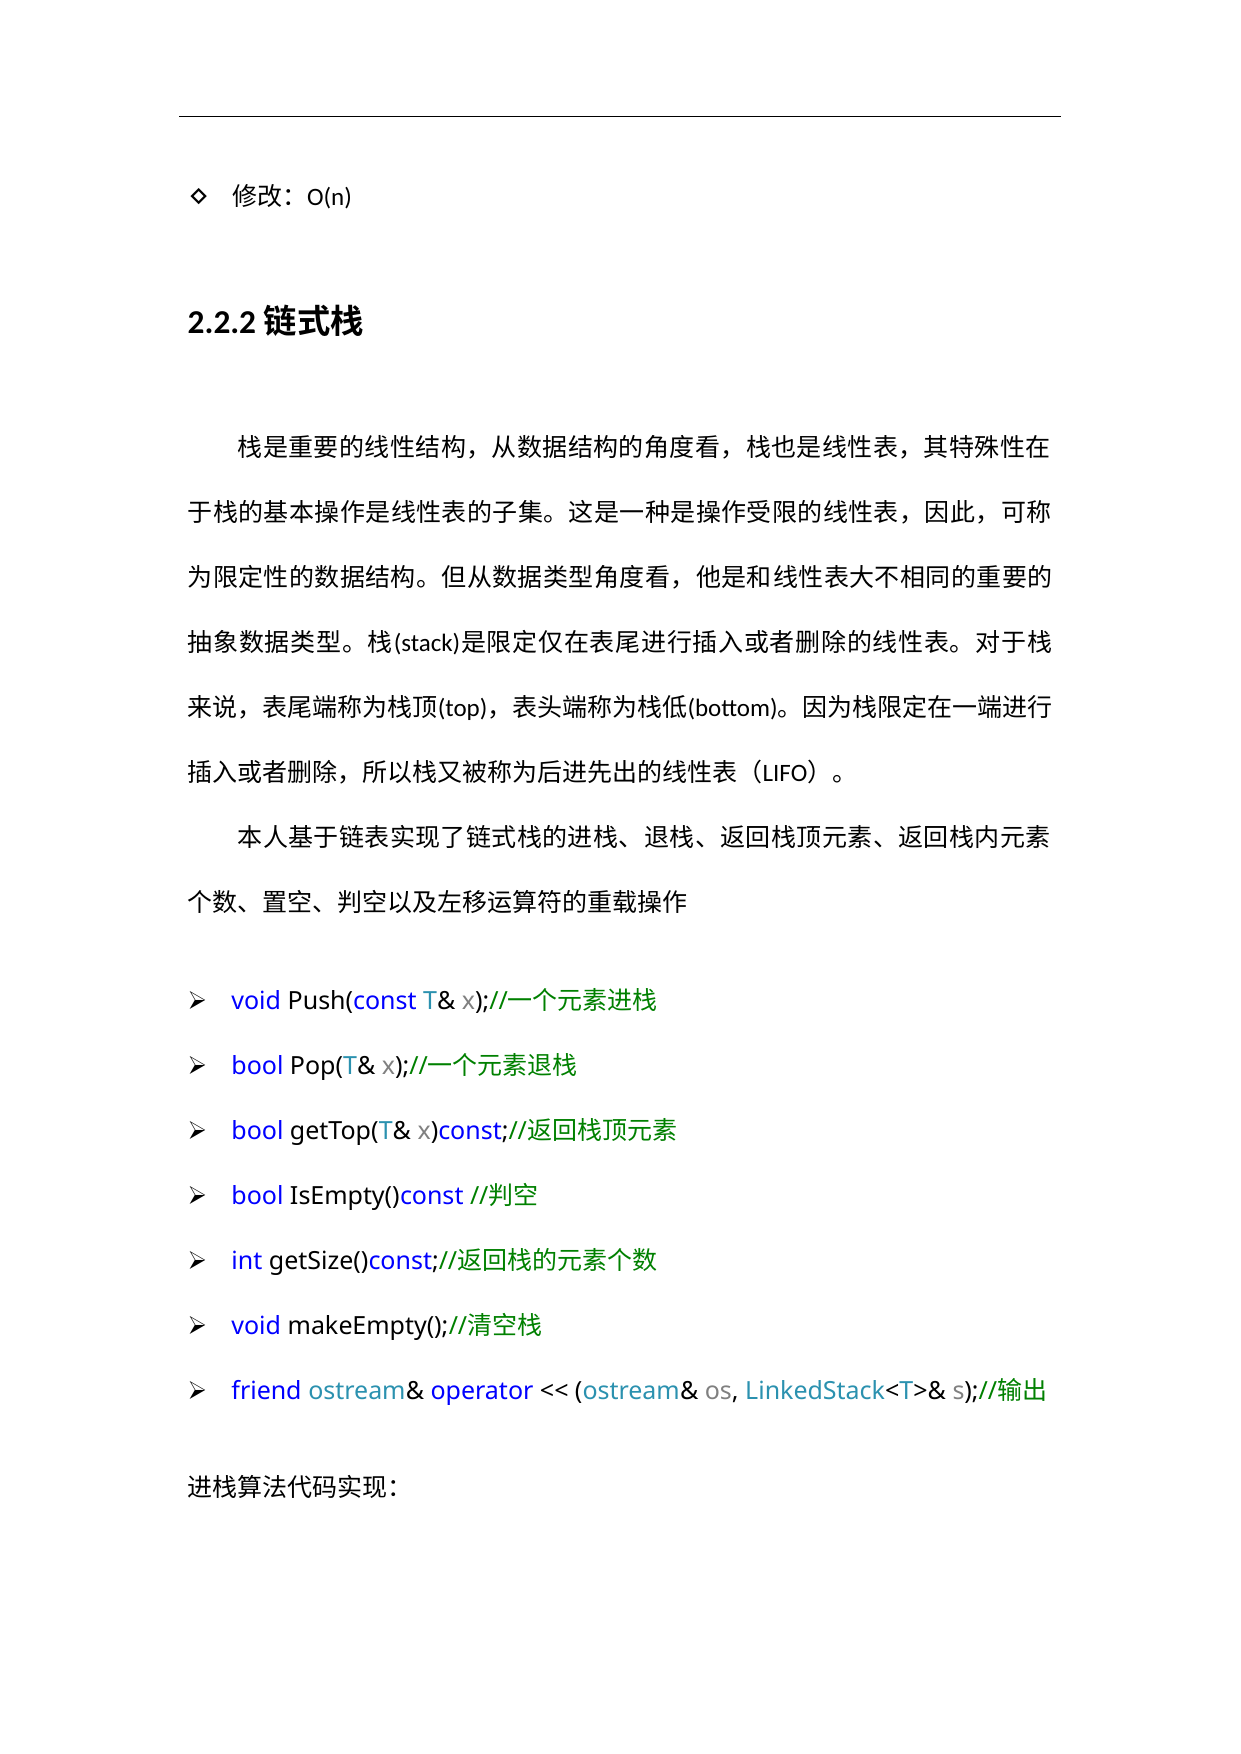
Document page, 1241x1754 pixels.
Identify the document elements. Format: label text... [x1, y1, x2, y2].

list bool Pop(T& x);//一个元素退栈 [187, 1031, 1053, 1096]
list 修改：O(n) [187, 162, 1053, 227]
list friend ostream& operator << (ostream& os, LinkedStack<T>& s);//输出 [187, 1356, 1053, 1421]
text 栈是重要的线性结构，从数据结构的角度看，栈也是线性表，其特殊性在于栈的基本操作是线性表的子集。这是一种是操作受限的线性表，因此，可称为限定性的数据结构。但从数据类型角度看，他是和线性表大不相同的重要的抽象数据类型。栈(stack)是限定仅在表尾进行插入或者删除的线性表。对于栈来说，表尾端称为栈顶(top)，表头端称为栈低(bottom)。因为栈限定在一端进行插入或者删除，所以栈又被称为后进先出的线性表（LIFO）。 [187, 413, 1053, 803]
list void makeEmpty();//清空栈 [187, 1291, 1053, 1356]
list bool getTop(T& x)const;//返回栈顶元素 [187, 1096, 1053, 1161]
text 本人基于链表实现了链式栈的进栈、退栈、返回栈顶元素、返回栈内元素个数、置空、判空以及左移运算符的重载操作 [187, 803, 1053, 933]
list int getSize()const;//返回栈的元素个数 [187, 1226, 1053, 1291]
subtitle 2.2.2 链式栈 [187, 287, 1053, 352]
list bool IsEmpty()const //判空 [187, 1161, 1053, 1226]
list void Push(const T& x);//一个元素进栈 [187, 966, 1053, 1031]
list 进栈算法代码实现： [187, 1453, 1053, 1518]
